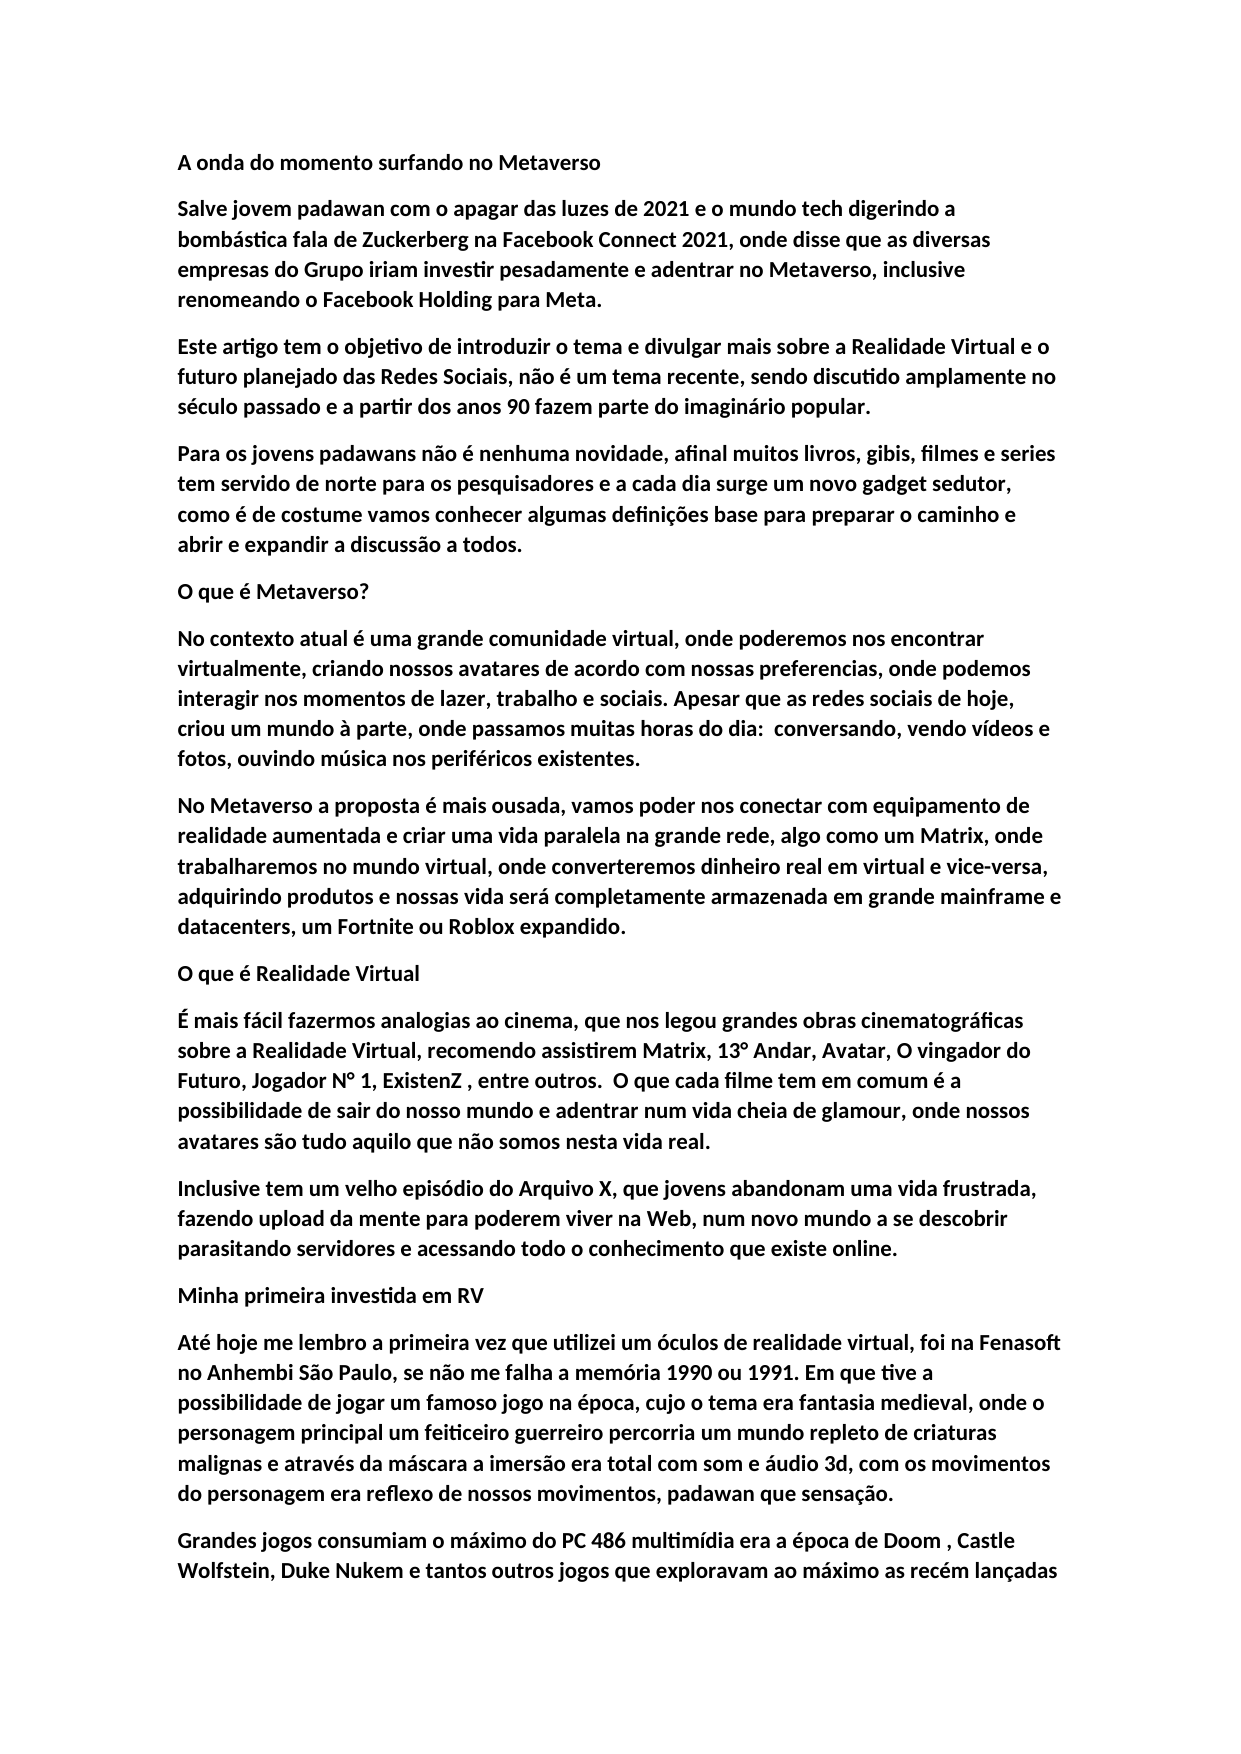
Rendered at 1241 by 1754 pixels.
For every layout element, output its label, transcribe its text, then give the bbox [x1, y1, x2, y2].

text A onda do momento surfando no Metaverso [177, 148, 1063, 176]
text Até hoje me lembro a primeira vez que utilizei um óculos de realidade virtual, foi na Fenasoft no Anhembi São Paulo, se não me falha a memória 1990 ou 1991. Em que tive a possibilidade de jogar um famoso jogo na época, cujo o tema era fantasia medieval, onde o personagem principal um feiticeiro guerreiro percorria um mundo repleto de criaturas malignas e através da máscara a imersão era total com som e áudio 3d, com os movimentos do personagem era reflexo de nossos movimentos, padawan que sensação. [177, 1328, 1063, 1507]
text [177, 1526, 1063, 1584]
text Inclusive tem um velho episódio do Arquivo X, que jovens abandonam uma vida frustrada, fazendo upload da mente para poderem viver na Web, num novo mundo a se descobrir parasitando servidores e acessando todo o conhecimento que existe online. [177, 1174, 1063, 1262]
text Minha primeira investida em RV [177, 1281, 1063, 1309]
text O que é Realidade Virtual [177, 959, 1063, 987]
text No Metaverso a proposta é mais ousada, vamos poder nos conectar com equipamento de realidade aumentada e criar uma vida paralela na grande rede, algo como um Matrix, onde trabalharemos no mundo virtual, onde converteremos dinheiro real em virtual e vice-versa, adquirindo produtos e nossas vida será completamente armazenada em grande mainframe e datacenters, um Fortnite ou Roblox expandido. [177, 791, 1063, 940]
text Este artigo tem o objetivo de introduzir o tema e divulgar mais sobre a Realidade Virtual e o futuro planejado das Redes Sociais, não é um tema recente, sendo discutido amplamente no século passado e a partir dos anos 90 fazem parte do imaginário popular. [177, 332, 1063, 420]
text No contexto atual é uma grande comunidade virtual, onde poderemos nos encontrar virtualmente, criando nossos avatares de acordo com nossas preferencias, onde podemos interagir nos momentos de lazer, trabalho e sociais. Apesar que as redes sociais de hoje, criou um mundo à parte, onde passamos muitas horas do dia: conversando, vendo vídeos e fotos, ouvindo música nos periféricos existentes. [177, 624, 1063, 772]
text Para os jovens padawans não é nenhuma novidade, afinal muitos livros, gibis, filmes e series tem servido de norte para os pesquisadores e a cada dia surge um novo gadget sedutor, como é de costume vamos conhecer algumas definições base para preparar o caminho e abrir e expandir a discussão a todos. [177, 439, 1063, 558]
text Salve jovem padawan com o apagar das luzes de 2021 e o mundo tech digerindo a bombástica fala de Zuckerberg na Facebook Connect 2021, onde disse que as diversas empresas do Grupo iriam investir pesadamente e adentrar no Metaverso, inclusive renomeando o Facebook Holding para Meta. [177, 194, 1063, 313]
text O que é Metaverso? [177, 577, 1063, 605]
text É mais fácil fazermos analogias ao cinema, que nos legou grandes obras cinematográficas sobre a Realidade Virtual, recomendo assistirem Matrix, 13° Andar, Avatar, O vingador do Futuro, Jogador N° 1, ExistenZ , entre outros. O que cada filme tem em comum é a possibilidade de sair do nosso mundo e adentrar num vida cheia de glamour, onde nossos avatares são tudo aquilo que não somos nesta vida real. [177, 1006, 1063, 1155]
